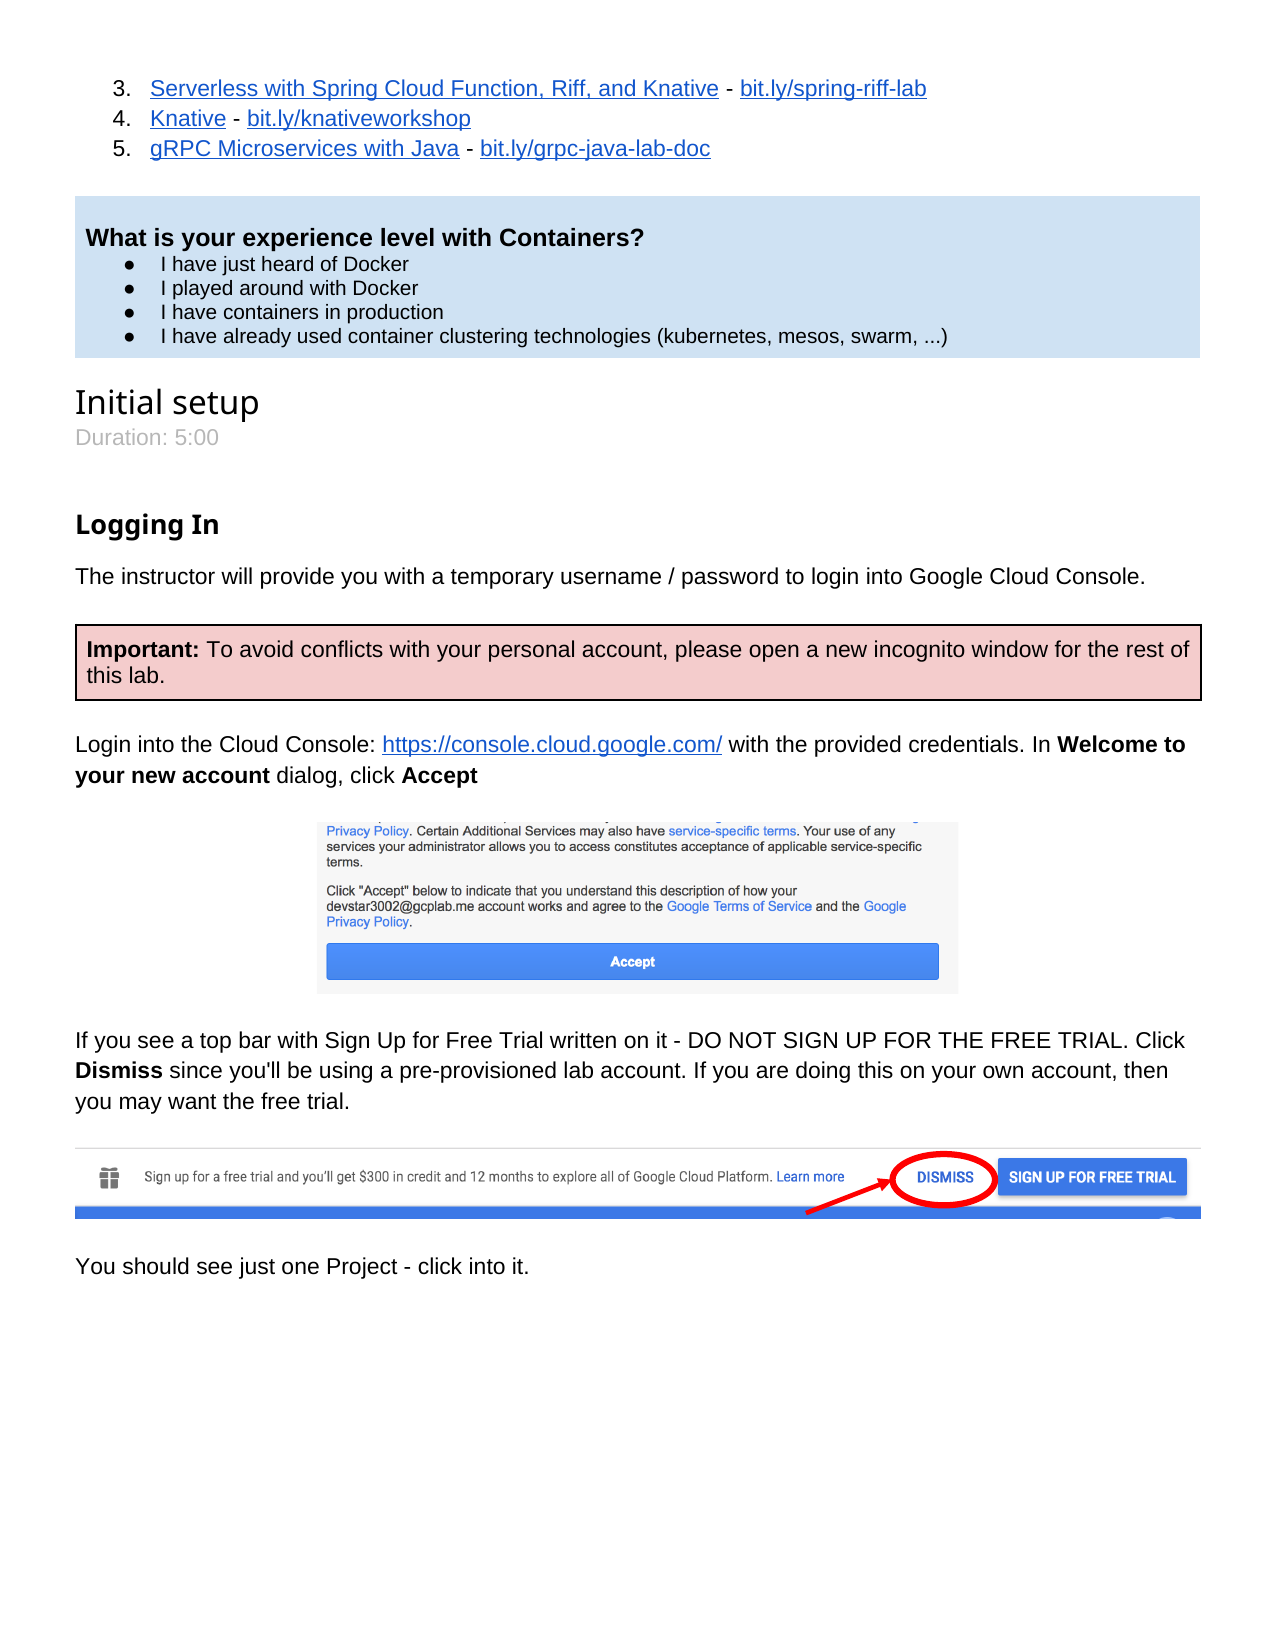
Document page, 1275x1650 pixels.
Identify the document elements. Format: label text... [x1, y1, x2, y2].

text The instructor will provide you with a temporary username / password to login into Google Cloud Console. [75, 563, 1200, 589]
list gRPC Microservices with Java - bit.ly/grpc-java-lab-doc [112, 135, 1200, 162]
table_header Important: To avoid conflicts with your personal account, please open a new incognito window for the rest of this lab. [77, 626, 1200, 699]
picture [316, 822, 959, 994]
subtitle Initial setup [75, 379, 1200, 424]
list Knative - bit.ly/knativeworkshop [112, 105, 1200, 132]
text Duration: 5:00 [75, 424, 1200, 451]
text You should see just one Project - click into it. [75, 1253, 1200, 1279]
table_header What is your experience level with Containers? I have just heard of Docker I played around with Docker I have containers in production I have already used container clustering technologies (kubernetes, mesos, swarm, ...) [75, 196, 1200, 358]
list Serverless with Spring Cloud Function, Riff, and Knative - bit.ly/spring-riff-lab [112, 75, 1200, 101]
subtitle Logging In [75, 505, 1200, 542]
text Login into the Cloud Console: https://console.cloud.google.com/ with the provided credentials. In Welcome to your new account dialog, click Accept [75, 731, 1200, 788]
picture [75, 1147, 1201, 1219]
text If you see a top bar with Sign Up for Free Trial written on it - DO NOT SIGN UP FOR THE FREE TRIAL. Click Dismiss since you'll be using a pre-provisioned lab account. If you are doing this on your own account, then you may want the free trial. [75, 1027, 1200, 1114]
